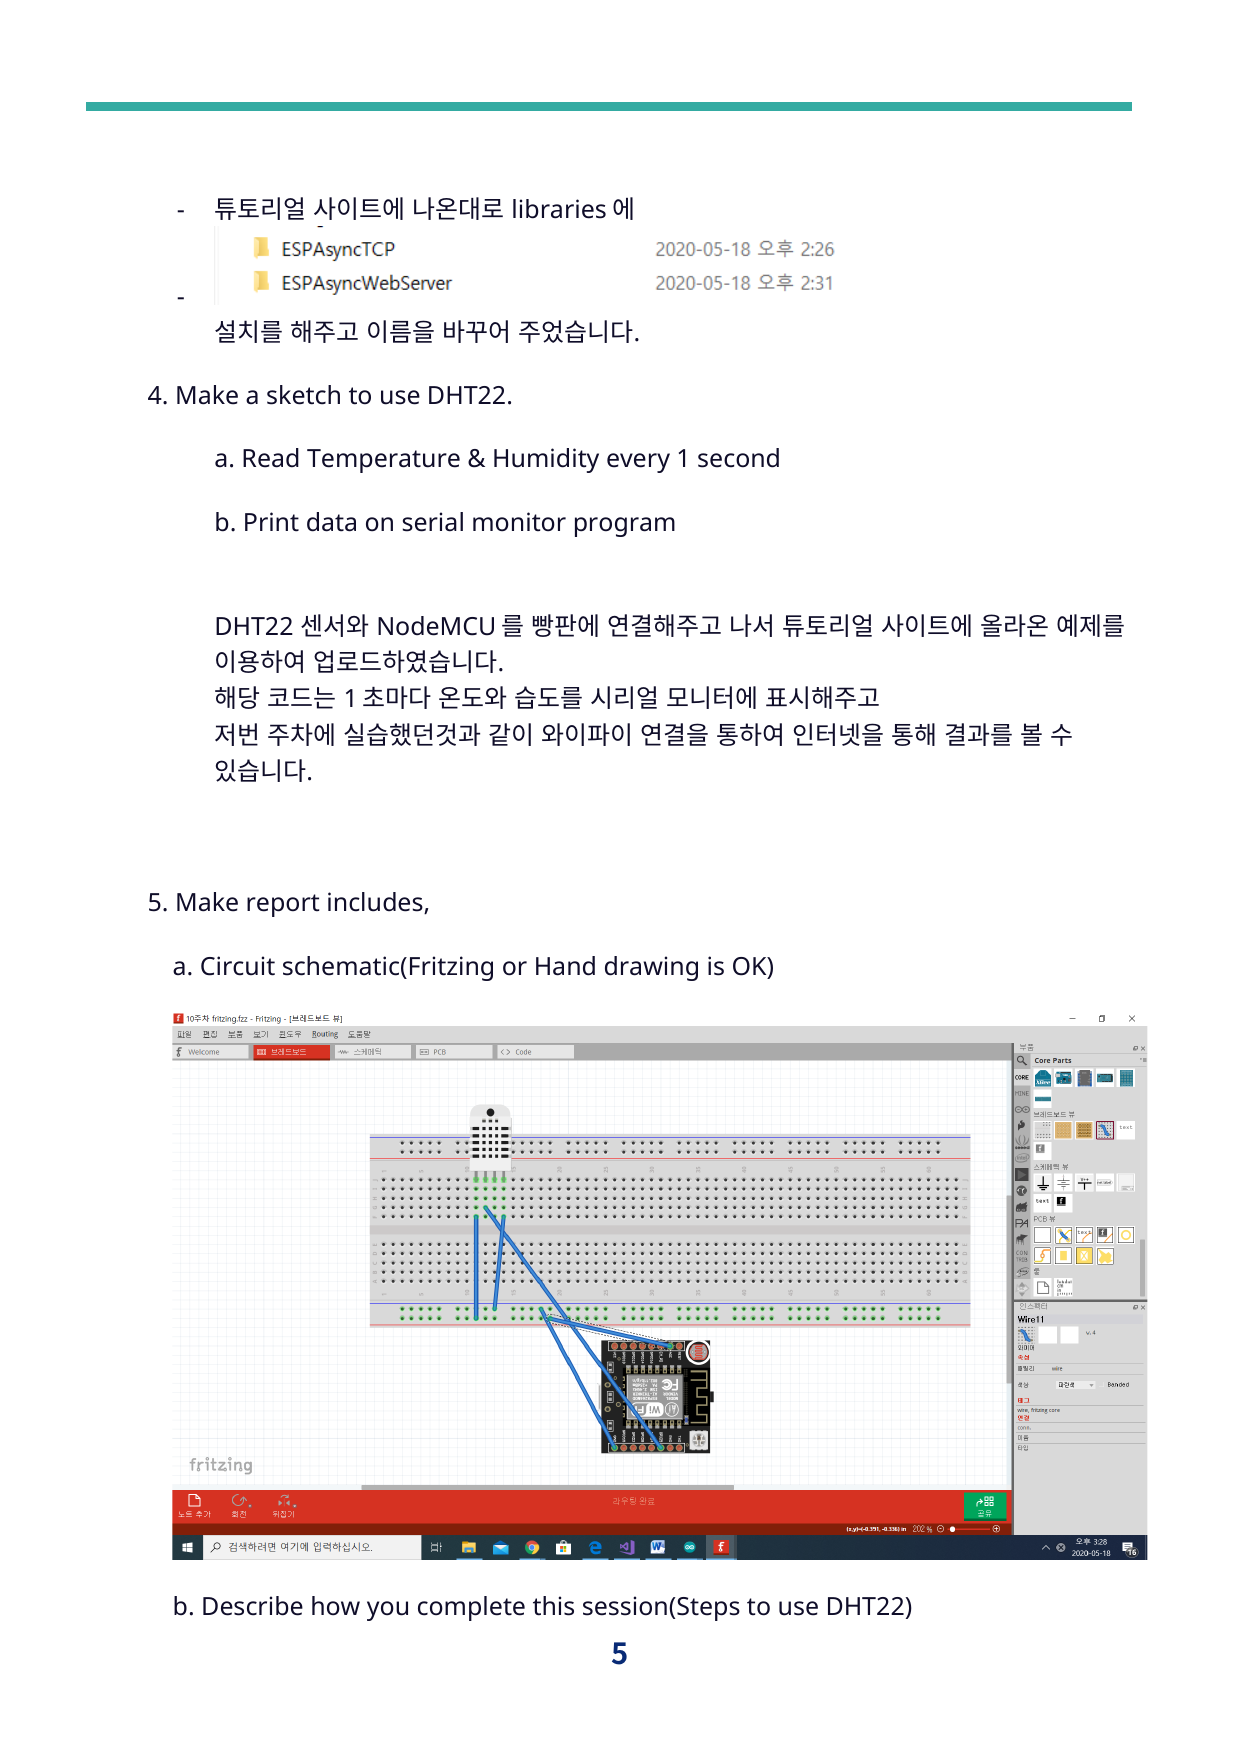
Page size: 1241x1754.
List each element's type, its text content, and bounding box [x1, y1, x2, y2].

text 저번 주차에 실습했던것과 같이 와이파이 연결을 통하여 인터넷을 통해 결과를 볼 수 있습니다. [214, 715, 1143, 788]
text a. Circuit schematic(Fritzing or Hand drawing is OK) [97, 948, 1143, 982]
text 5. Make report includes, [97, 885, 1143, 919]
picture [214, 226, 842, 305]
text b. Print data on serial monitor program [214, 504, 1143, 538]
text 해당 코드는 1초마다 온도와 습도를 시리얼 모니터에 표시해주고 [214, 679, 1143, 715]
text a. Read Temperature & Humidity every 1 second [214, 441, 1143, 475]
picture [172, 1011, 1148, 1560]
list 튜토리얼 사이트에 나온대로 libraries에 [177, 190, 1143, 226]
text DHT22 센서와 NodeMCU를 빵판에 연결해주고 나서 튜토리얼 사이트에 올라온 예제를 이용하여 업로드하였습니다. [214, 606, 1143, 679]
text 설치를 해주고 이름을 바꾸어 주었습니다. [214, 312, 1143, 348]
text 4. Make a sketch to use DHT22. [97, 378, 1143, 412]
text b. Describe how you complete this session(Steps to use DHT22) [172, 1589, 1143, 1623]
